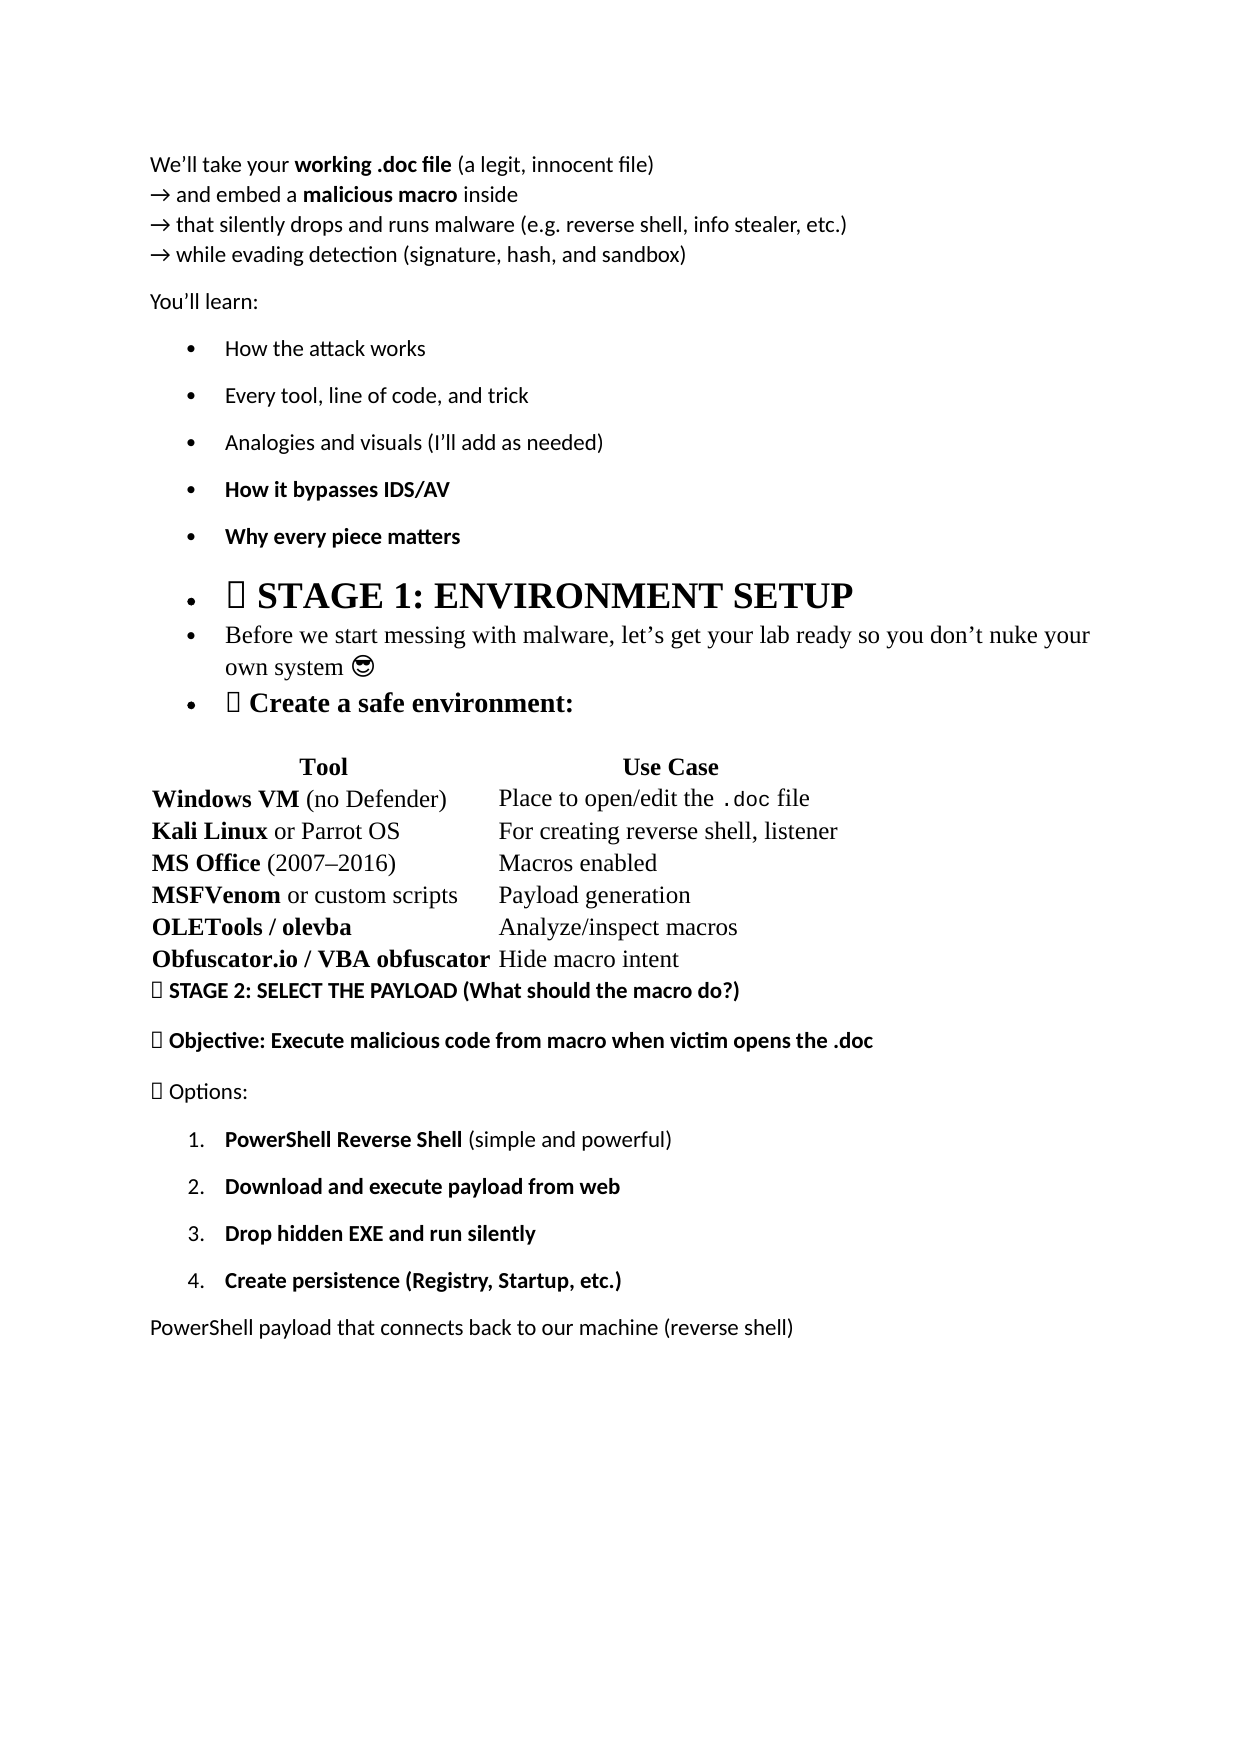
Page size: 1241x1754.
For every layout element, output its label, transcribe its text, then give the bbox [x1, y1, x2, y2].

table_cell Macros enabled [497, 847, 844, 878]
list Every tool, line of code, and trick [187, 381, 1090, 409]
table_cell For creating reverse shell, listener [497, 815, 844, 847]
table_cell OLETools / olevba [150, 910, 497, 942]
text We’ll take your working .doc file (a legit, innocent file) → and embed a malicious macro inside → that silently drops and runs malware (e.g. reverse shell, info stealer, etc.) → while evading detection (signature, hash, and sandbox) [150, 150, 1090, 269]
table_cell Place to open/edit the .doc file [497, 782, 844, 815]
text PowerShell payload that connects back to our machine (reverse shell) [150, 1313, 1090, 1341]
table_cell Analyze/inspect macros [497, 910, 844, 942]
list How it bypasses IDS/AV [187, 475, 1090, 503]
list PowerShell Reverse Shell (simple and powerful) [187, 1125, 1090, 1153]
list Drop hidden EXE and run silently [187, 1219, 1090, 1247]
table_cell Hide macro intent [497, 942, 844, 974]
table_cell Kali Linux or Parrot OS [150, 815, 497, 847]
table_header Tool [150, 750, 497, 782]
list How the attack works [187, 334, 1090, 362]
list 🔧 STAGE 1: ENVIRONMENT SETUP [187, 569, 1090, 620]
list Download and execute payload from web [187, 1172, 1090, 1200]
table_cell Obfuscator.io / VBA obfuscator [150, 942, 497, 974]
table_cell Windows VM (no Defender) [150, 782, 497, 815]
table_header Use Case [497, 750, 844, 782]
list Create persistence (Registry, Startup, etc.) [187, 1266, 1090, 1294]
text 🔄 Options: [150, 1075, 1090, 1106]
table_cell MSFVenom or custom scripts [150, 879, 497, 910]
text You’ll learn: [150, 287, 1090, 316]
table_cell MS Office (2007–2016) [150, 847, 497, 878]
text 🧱 STAGE 2: SELECT THE PAYLOAD (What should the macro do?) [150, 974, 1090, 1005]
list Analogies and visuals (I’ll add as needed) [187, 428, 1090, 456]
list Before we start messing with malware, let’s get your lab ready so you don’t nuke your own system 😎 [187, 620, 1090, 683]
table_cell Payload generation [497, 879, 844, 910]
list 🔐 Create a safe environment: [187, 683, 1090, 721]
list Why every piece matters [187, 522, 1090, 550]
text 🎯 Objective: Execute malicious code from macro when victim opens the .doc [150, 1024, 1090, 1056]
